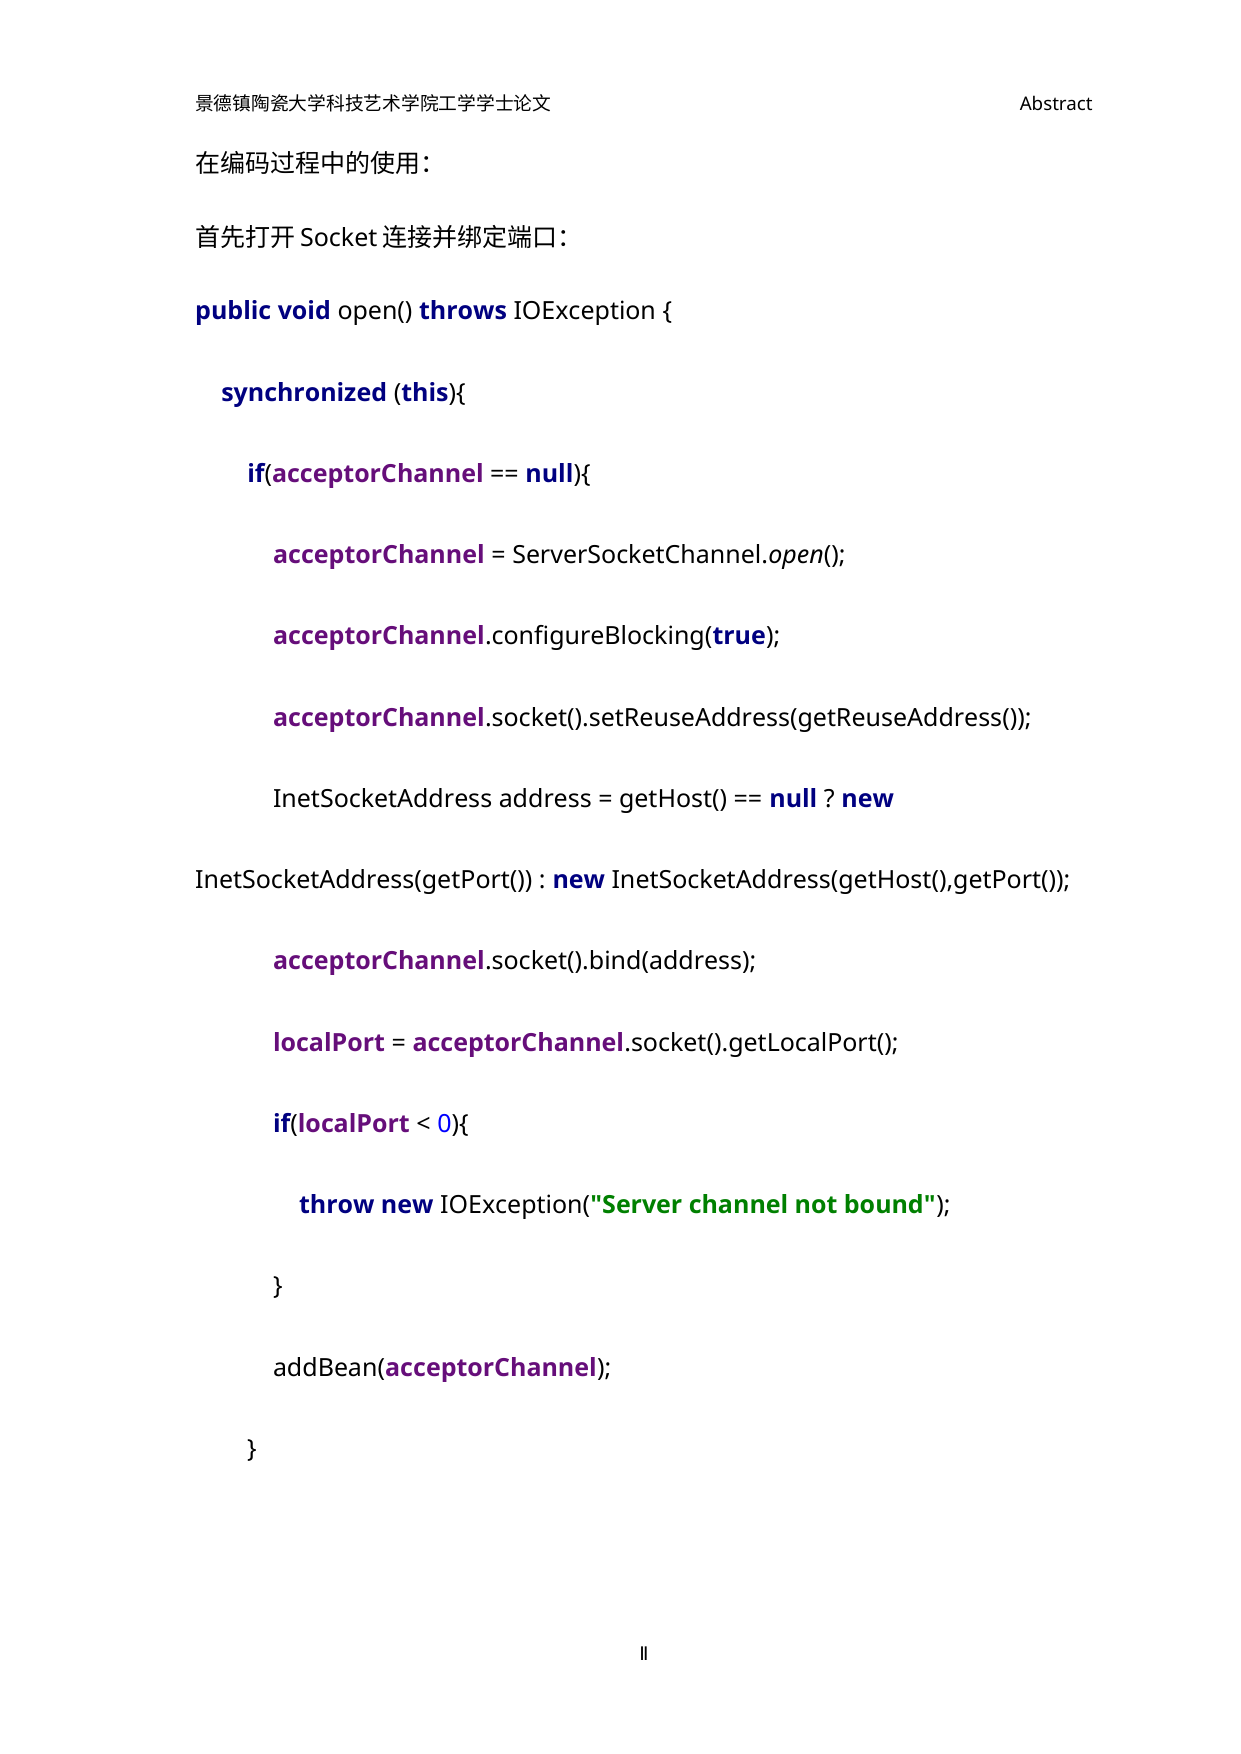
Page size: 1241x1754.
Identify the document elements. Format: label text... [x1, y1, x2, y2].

text 首先打开Socket连接并绑定端口： [195, 203, 1092, 268]
text 服务器对于TCP连接统一采用NIO的方式。下面介绍Java NIO中基本API的在编码过程中的使用： [195, 129, 1092, 194]
